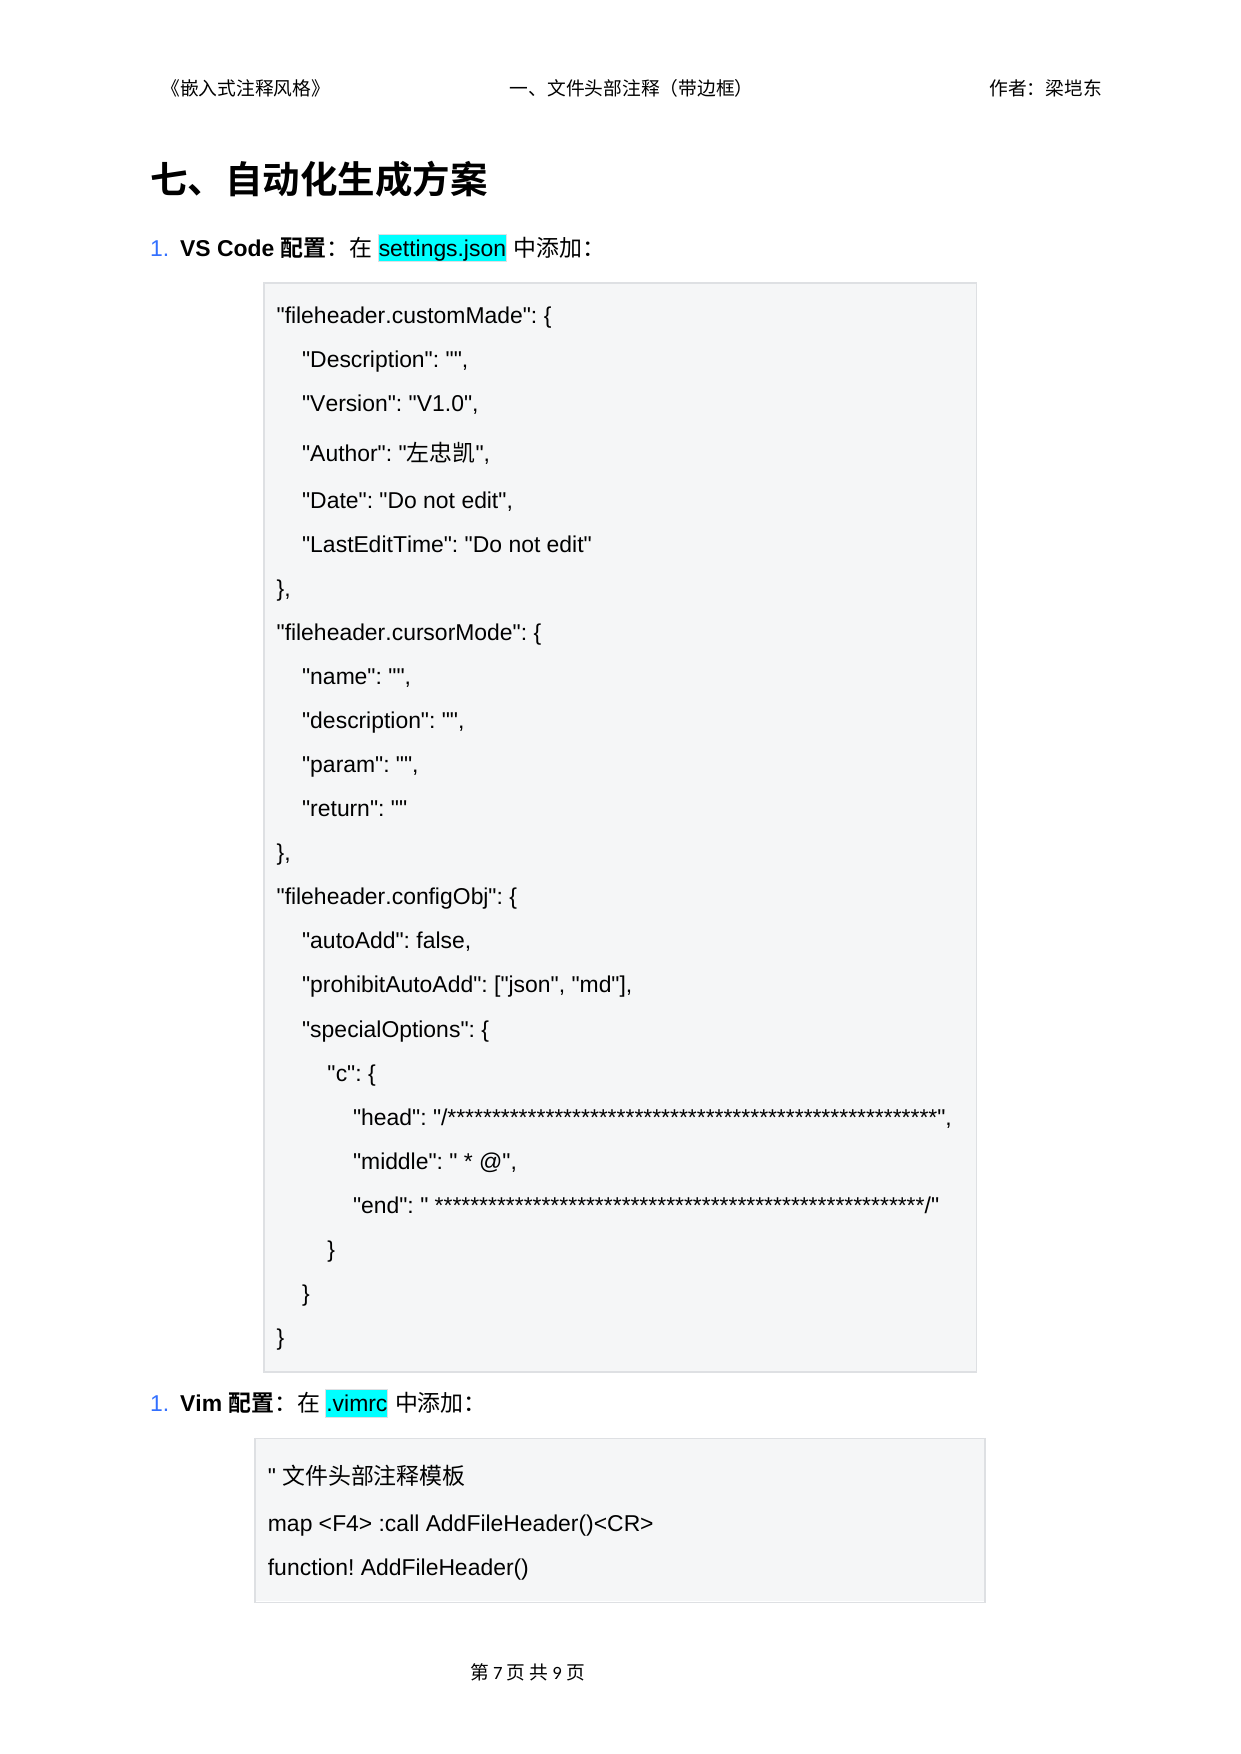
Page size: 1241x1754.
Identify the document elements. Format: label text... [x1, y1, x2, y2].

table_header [256, 1439, 984, 1601]
subtitle 七、自动化生成方案 [150, 150, 1090, 204]
list VS Code 配置：在 settings.json 中添加： [150, 230, 1090, 263]
list Vim 配置：在 .vimrc 中添加： [150, 1385, 1090, 1418]
table_header "fileheader.customMade": { "Description": "", "Version": "V1.0", "Author": "左忠凯", "Date": "Do not edit", "LastEditTime": "Do not edit" }, "fileheader.cursorMode": { "name": "", "description": "", "param": "", "return": "" }, "fileheader.configObj": { "autoAdd": false, "prohibitAutoAdd": ["json", "md"], "specialOptions": { "c": { "head": "/*******************************************************", "middle": " * @", "end": " *******************************************************/" } } } [265, 284, 976, 1371]
